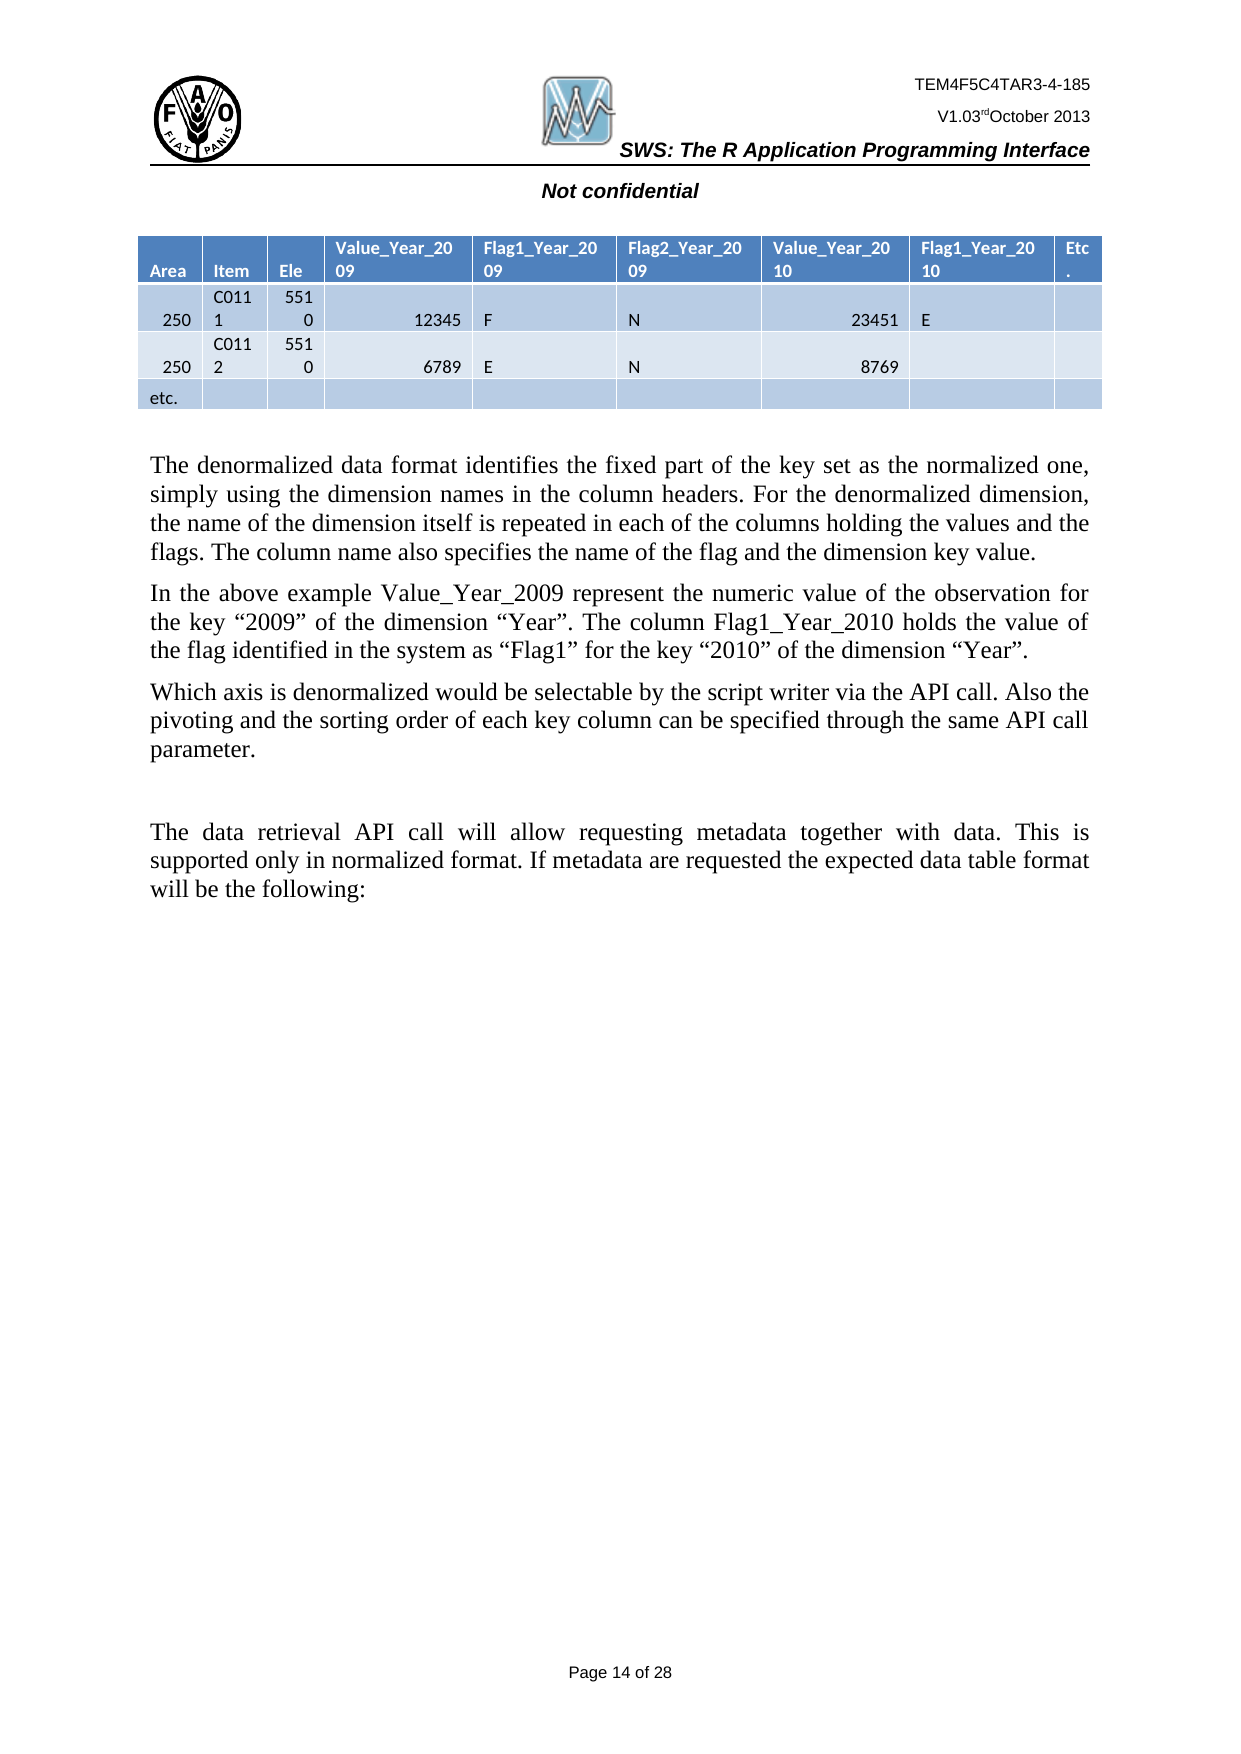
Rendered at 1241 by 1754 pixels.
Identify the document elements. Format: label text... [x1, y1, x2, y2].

table_cell C0111 [203, 285, 267, 331]
table_cell [268, 379, 324, 409]
table_cell [762, 379, 909, 409]
table_header Etc. [1055, 236, 1102, 282]
table_cell [203, 379, 267, 409]
table_cell 23451 [762, 285, 909, 331]
table_cell [1055, 379, 1102, 409]
table_cell [473, 379, 616, 409]
text The data retrieval API call will allow requesting metadata together with data. This is supported only in normalized format. If metadata are requested the expected data table format will be the following: [150, 817, 1090, 903]
table_header Value_Year_2010 [762, 236, 909, 282]
table_cell 250 [138, 332, 202, 378]
text Which axis is denormalized would be selectable by the script writer via the API call. Also the pivoting and the sorting order of each key column can be specified through the same API call parameter. [150, 677, 1090, 763]
table_cell 250 [138, 285, 202, 331]
picture [153, 75, 242, 163]
table_cell [910, 332, 1054, 378]
table_header Area [138, 236, 202, 282]
table_cell [617, 379, 761, 409]
table_header Flag2_Year_2009 [617, 236, 761, 282]
table_cell 5510 [268, 285, 324, 331]
table_cell 8769 [762, 332, 909, 378]
text In the above example Value_Year_2009 represent the numeric value of the observation for the key “2009” of the dimension “Year”. The column Flag1_Year_2010 holds the value of the flag identified in the system as “Flag1” for the key “2010” of the dimension “Year”. [150, 578, 1090, 664]
table_header Value_Year_2009 [325, 236, 472, 282]
table_header Ele [268, 236, 324, 282]
table_cell 5510 [268, 332, 324, 378]
table_cell N [617, 332, 761, 378]
picture [540, 75, 616, 150]
table_cell 6789 [325, 332, 472, 378]
table_header Flag1_Year_2010 [910, 236, 1054, 282]
table_cell E [910, 285, 1054, 331]
table_header Flag1_Year_2009 [473, 236, 616, 282]
table_cell [910, 379, 1054, 409]
table_cell [325, 379, 472, 409]
table_header Item [203, 236, 267, 282]
table_cell 12345 [325, 285, 472, 331]
text The denormalized data format identifies the fixed part of the key set as the normalized one, simply using the dimension names in the column headers. For the denormalized dimension, the name of the dimension itself is repeated in each of the columns holding the values and the flags. The column name also specifies the name of the flag and the dimension key value. [150, 450, 1090, 565]
table_cell E [473, 332, 616, 378]
table_cell N [617, 285, 761, 331]
table_cell F [473, 285, 616, 331]
table_cell [1055, 285, 1102, 331]
table_cell etc. [138, 379, 202, 409]
table_cell C0112 [203, 332, 267, 378]
table_cell [1055, 332, 1102, 378]
